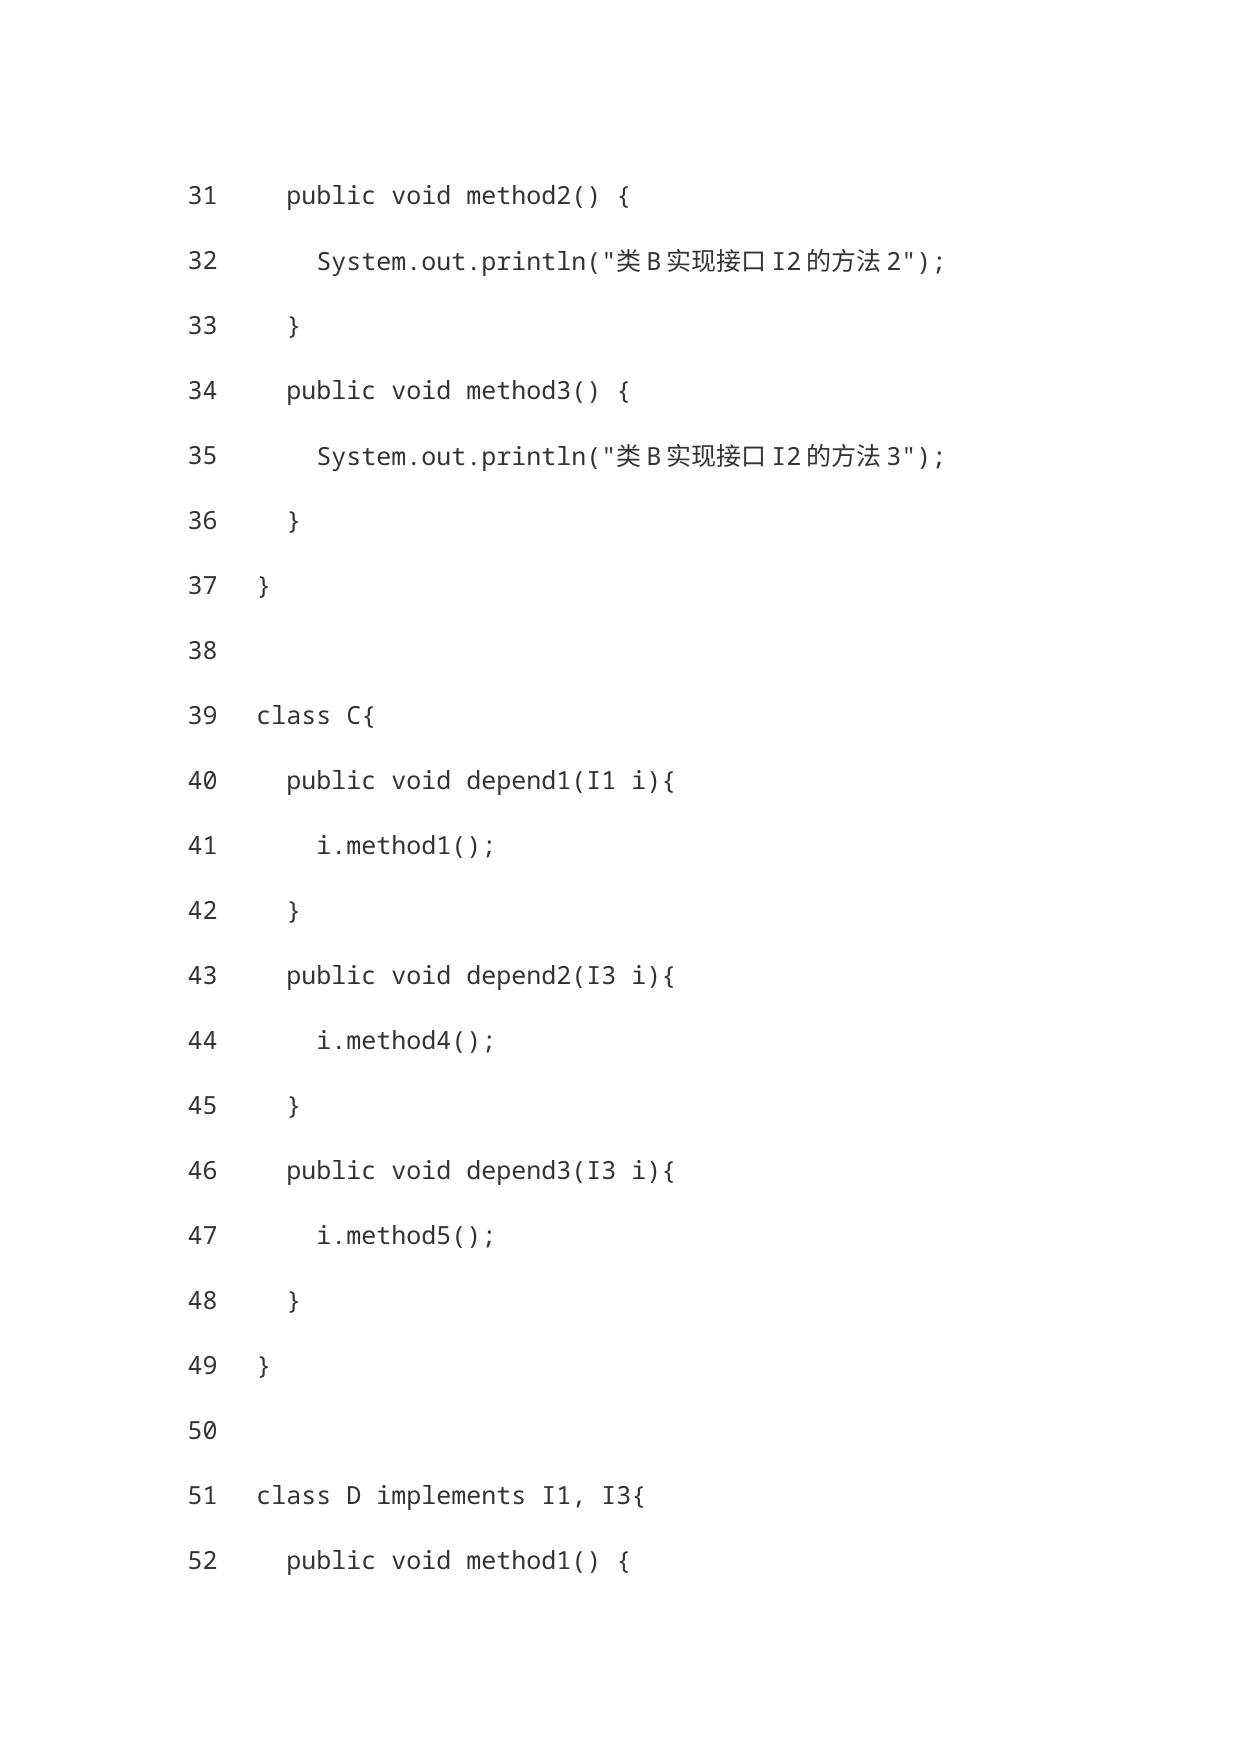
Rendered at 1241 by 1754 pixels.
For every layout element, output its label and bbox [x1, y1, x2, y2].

table_header [256, 162, 1240, 1592]
table_header [188, 162, 256, 1592]
